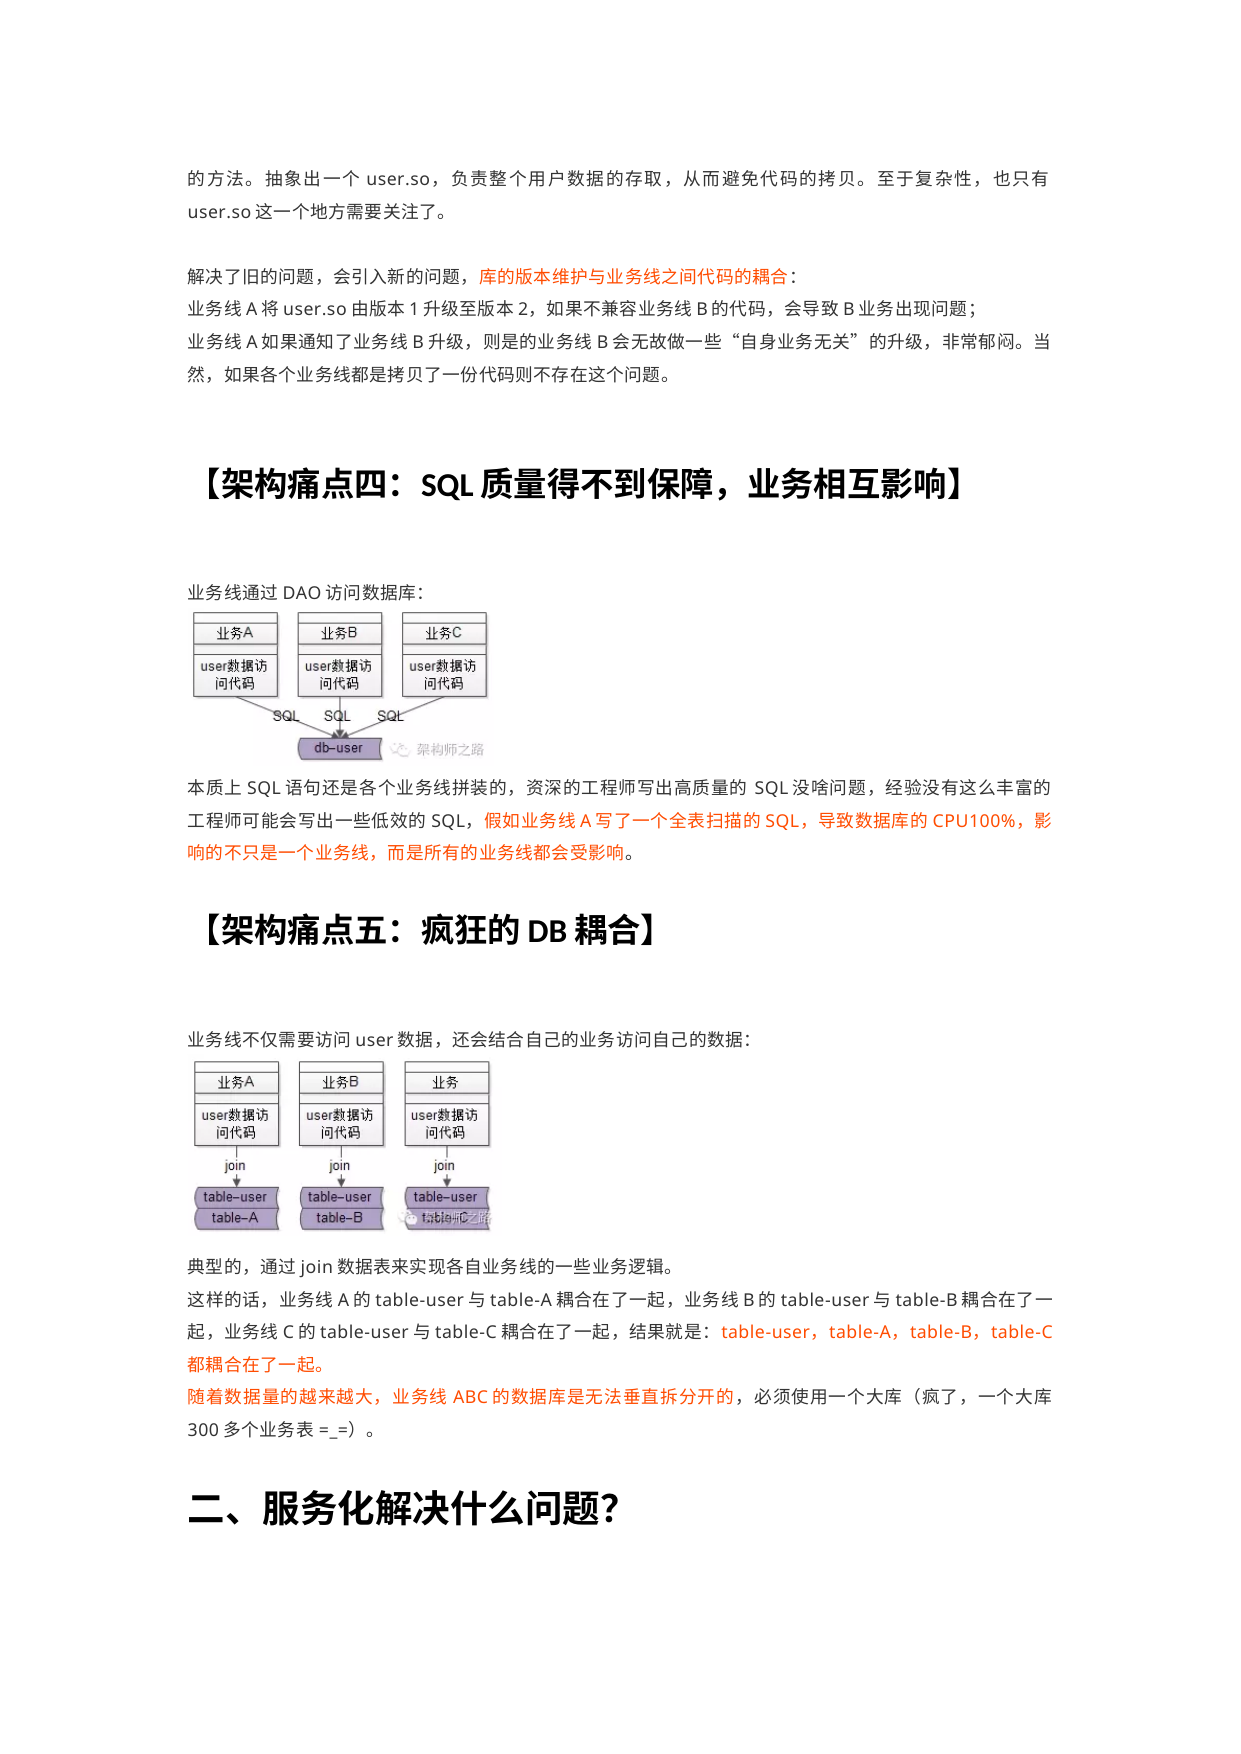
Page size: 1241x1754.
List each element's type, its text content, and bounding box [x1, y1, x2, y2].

picture [187, 1054, 503, 1236]
text 这样的话，业务线A的table-user与table-A耦合在了一起，业务线B的table-user与table-B耦合在了一起，业务线C的table-user与table-C耦合在了一起，结果就是：table-user，table-A，table-B，table-C都耦合在了一起。 [187, 1282, 1053, 1380]
subtitle 二、服务化解决什么问题？ [187, 1474, 1053, 1539]
picture [187, 608, 494, 766]
text 解决了旧的问题，会引入新的问题，库的版本维护与业务线之间代码的耦合： [187, 259, 1053, 292]
text 随着数据量的越来越大，业务线ABC的数据库是无法垂直拆分开的，必须使用一个大库（疯了，一个大库300多个业务表 =_=）。 [187, 1380, 1053, 1445]
text 业务线不仅需要访问user数据，还会结合自己的业务访问自己的数据： [187, 1022, 1053, 1055]
text 业务线通过DAO访问数据库： [187, 576, 1053, 608]
text 本质上SQL语句还是各个业务线拼装的，资深的工程师写出高质量的SQL没啥问题，经验没有这么丰富的工程师可能会写出一些低效的SQL，假如业务线A写了一个全表扫描的SQL，导致数据库的CPU100%，影响的不只是一个业务线，而是所有的业务线都会受影响。 [187, 771, 1053, 868]
text 典型的，通过join数据表来实现各自业务线的一些业务逻辑。 [187, 1250, 1053, 1282]
text 的方法。抽象出一个user.so，负责整个用户数据的存取，从而避免代码的拷贝。至于复杂性，也只有user.so这一个地方需要关注了。 [187, 162, 1053, 227]
subtitle 【架构痛点五：疯狂的DB耦合】 [187, 895, 1053, 960]
text 业务线A将user.so由版本1升级至版本2，如果不兼容业务线B的代码，会导致B业务出现问题； [187, 292, 1053, 324]
text 业务线A如果通知了业务线B升级，则是的业务线B会无故做一些“自身业务无关”的升级，非常郁闷。当然，如果各个业务线都是拷贝了一份代码则不存在这个问题。 [187, 324, 1053, 389]
subtitle 【架构痛点四：SQL质量得不到保障，业务相互影响】 [187, 449, 1053, 514]
